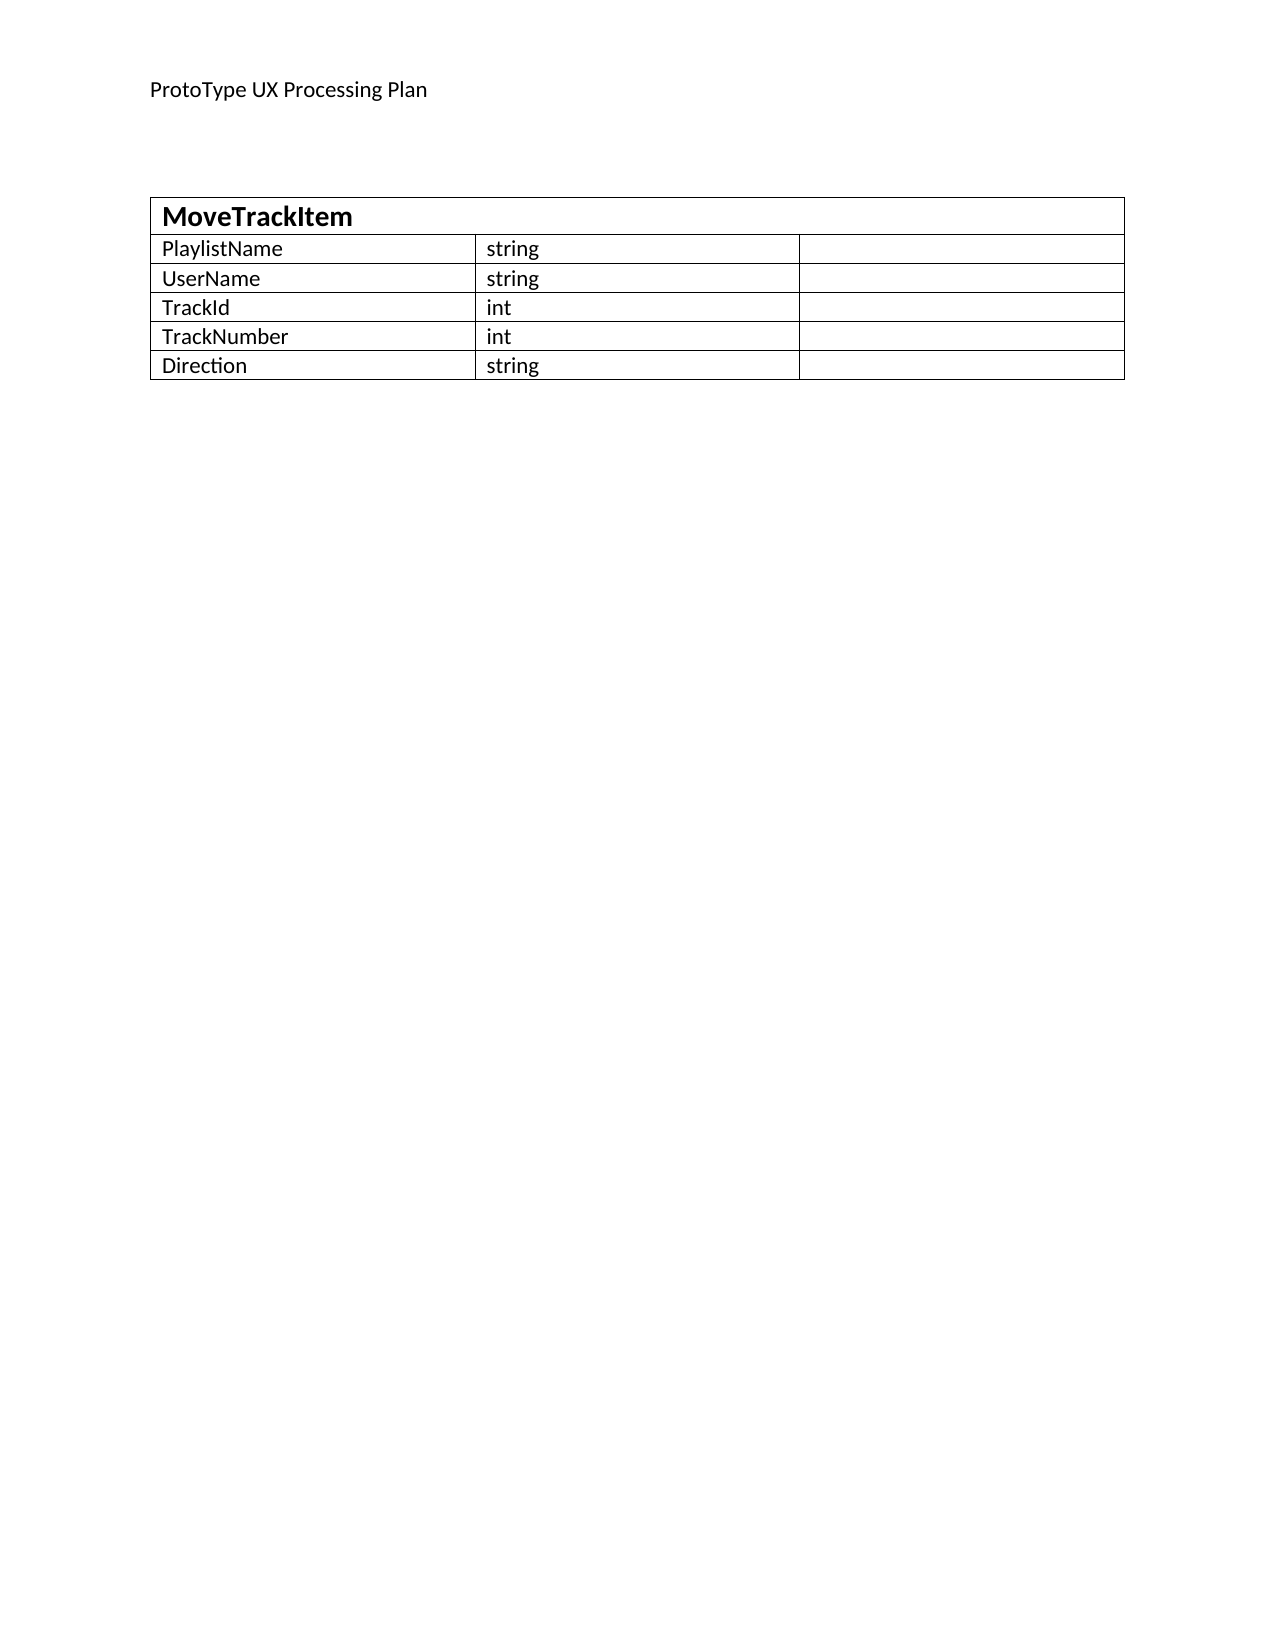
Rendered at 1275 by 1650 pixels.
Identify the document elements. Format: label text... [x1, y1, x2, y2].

table_cell string [476, 351, 799, 379]
table_cell string [476, 235, 799, 263]
table_cell [800, 235, 1124, 263]
table_cell UserName [151, 264, 475, 292]
table_cell PlaylistName [151, 235, 475, 263]
table_cell string [476, 264, 799, 292]
table_cell [800, 322, 1124, 350]
table_cell [800, 264, 1124, 292]
table_cell [800, 351, 1124, 379]
table_cell TrackId [151, 293, 475, 321]
table_header MoveTrackItem [151, 198, 1124, 233]
table_cell TrackNumber [151, 322, 475, 350]
table_cell int [476, 293, 799, 321]
table_cell Direction [151, 351, 475, 379]
table_cell int [476, 322, 799, 350]
table_cell [800, 293, 1124, 321]
